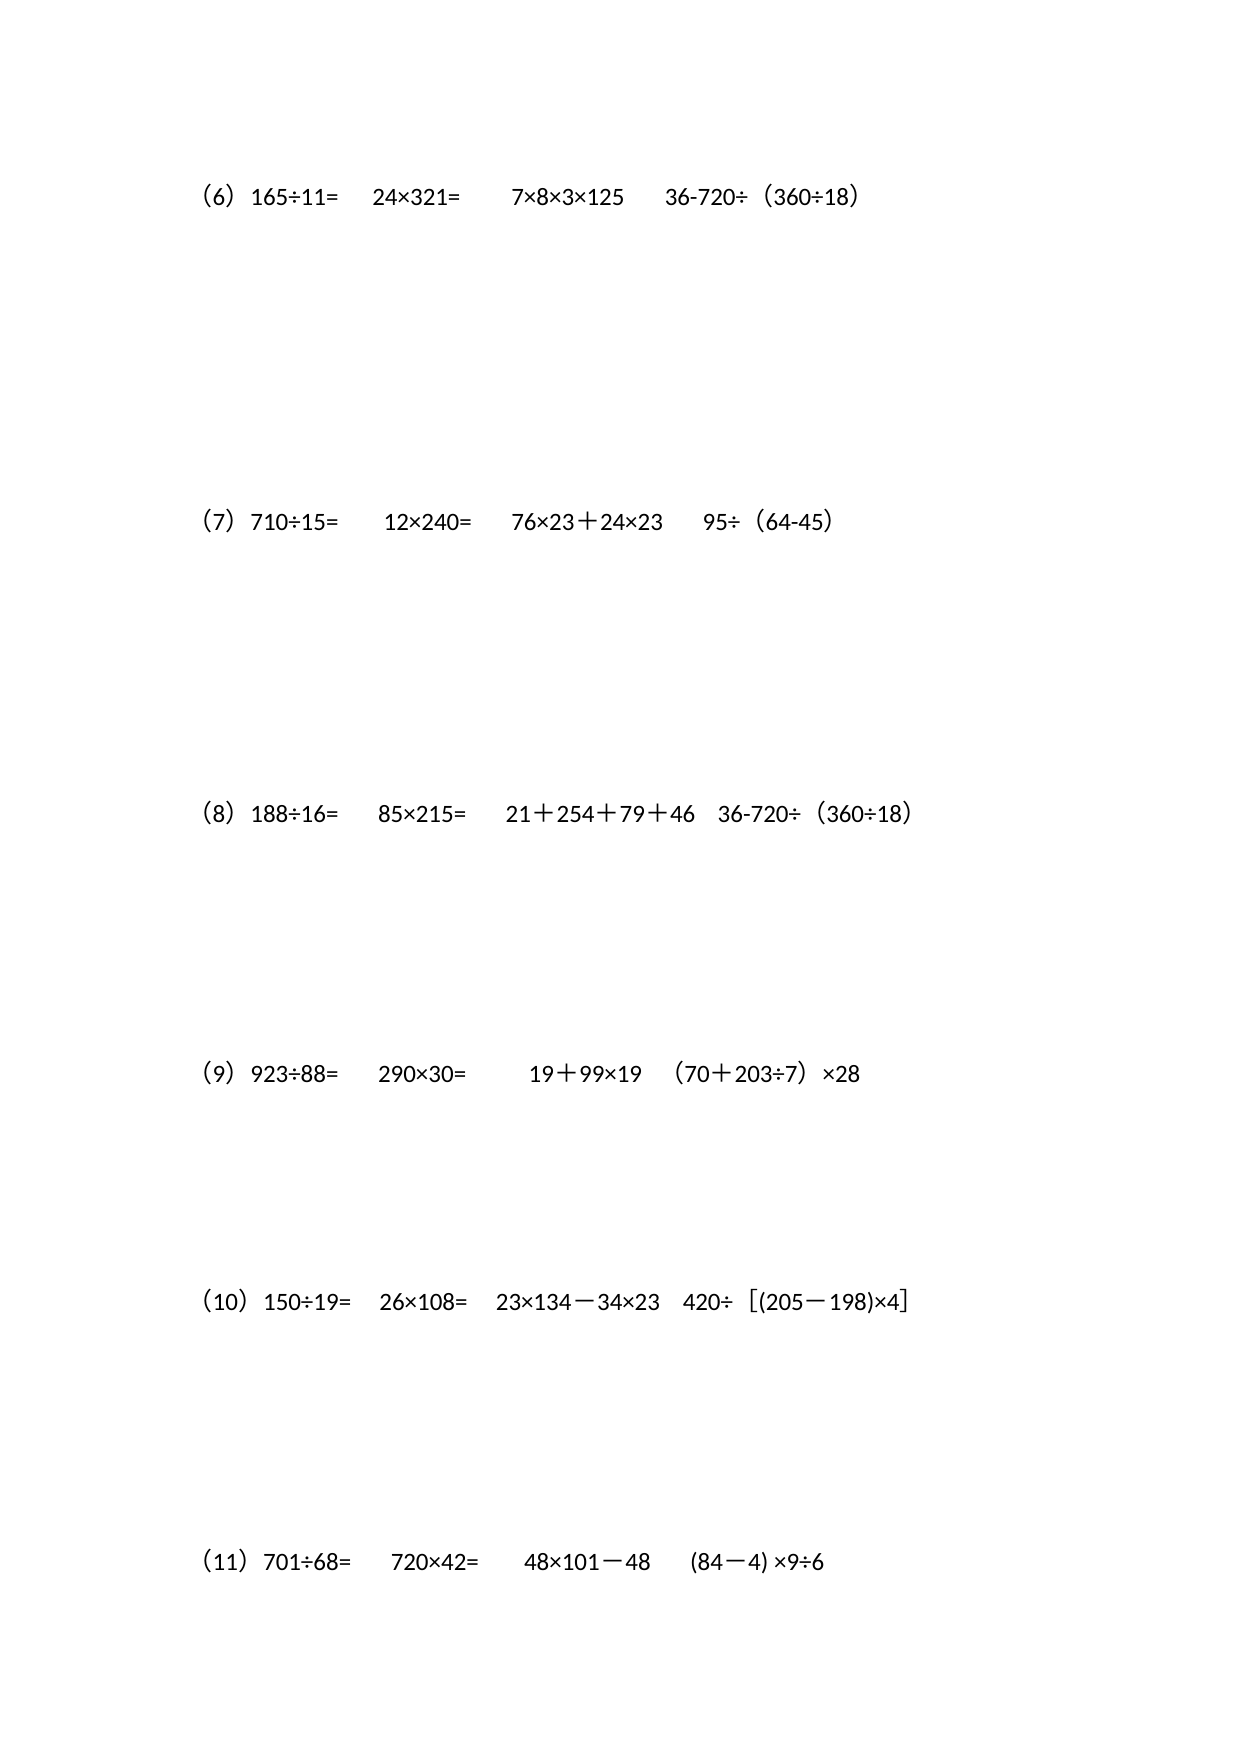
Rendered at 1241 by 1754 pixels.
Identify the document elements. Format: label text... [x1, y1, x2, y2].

text （11）701÷68= 720×42= 48×101－48 (84－4) ×9÷6 [187, 1527, 1053, 1592]
text （10）150÷19= 26×108= 23×134－34×23 420÷［(205－198)×4］ [187, 1267, 1053, 1332]
text （9）923÷88= 290×30= 19＋99×19 （70＋203÷7）×28 [187, 1039, 1053, 1104]
text （7）710÷15= 12×240= 76×23＋24×23 95÷（64-45） [187, 487, 1053, 552]
text （6）165÷11= 24×321= 7×8×3×125 36-720÷（360÷18） [187, 162, 1053, 227]
text （8）188÷16= 85×215= 21＋254＋79＋46 36-720÷（360÷18） [187, 779, 1053, 844]
